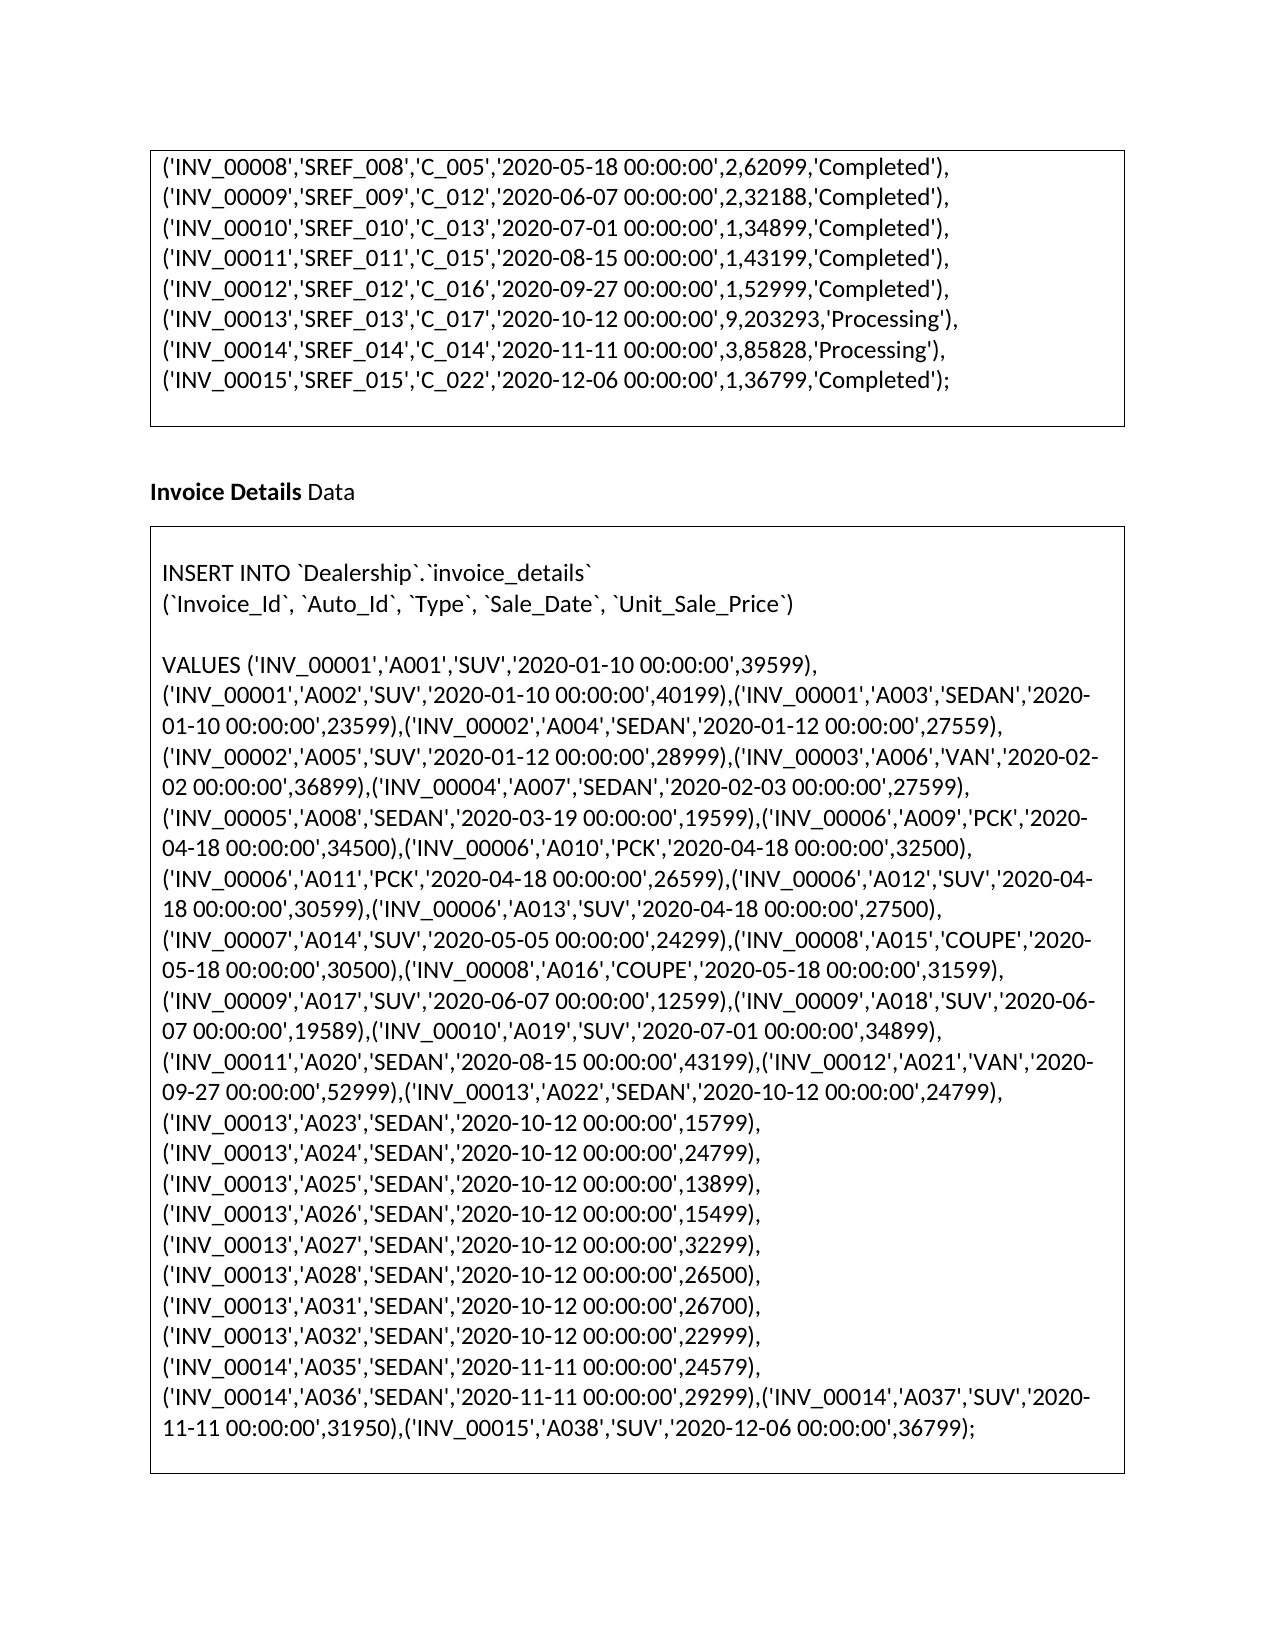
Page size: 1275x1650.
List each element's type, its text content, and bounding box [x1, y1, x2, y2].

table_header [151, 151, 1124, 426]
text Invoice Details Data [150, 476, 1125, 507]
table_header INSERT INTO `Dealership`.`invoice_details` (`Invoice_Id`, `Auto_Id`, `Type`, `Sale_Date`, `Unit_Sale_Price`) VALUES ('INV_00001','A001','SUV','2020-01-10 00:00:00',39599),('INV_00001','A002','SUV','2020-01-10 00:00:00',40199),('INV_00001','A003','SEDAN','2020-01-10 00:00:00',23599),('INV_00002','A004','SEDAN','2020-01-12 00:00:00',27559),('INV_00002','A005','SUV','2020-01-12 00:00:00',28999),('INV_00003','A006','VAN','2020-02-02 00:00:00',36899),('INV_00004','A007','SEDAN','2020-02-03 00:00:00',27599),('INV_00005','A008','SEDAN','2020-03-19 00:00:00',19599),('INV_00006','A009','PCK','2020-04-18 00:00:00',34500),('INV_00006','A010','PCK','2020-04-18 00:00:00',32500),('INV_00006','A011','PCK','2020-04-18 00:00:00',26599),('INV_00006','A012','SUV','2020-04-18 00:00:00',30599),('INV_00006','A013','SUV','2020-04-18 00:00:00',27500),('INV_00007','A014','SUV','2020-05-05 00:00:00',24299),('INV_00008','A015','COUPE','2020-05-18 00:00:00',30500),('INV_00008','A016','COUPE','2020-05-18 00:00:00',31599),('INV_00009','A017','SUV','2020-06-07 00:00:00',12599),('INV_00009','A018','SUV','2020-06-07 00:00:00',19589),('INV_00010','A019','SUV','2020-07-01 00:00:00',34899),('INV_00011','A020','SEDAN','2020-08-15 00:00:00',43199),('INV_00012','A021','VAN','2020-09-27 00:00:00',52999),('INV_00013','A022','SEDAN','2020-10-12 00:00:00',24799),('INV_00013','A023','SEDAN','2020-10-12 00:00:00',15799),('INV_00013','A024','SEDAN','2020-10-12 00:00:00',24799),('INV_00013','A025','SEDAN','2020-10-12 00:00:00',13899),('INV_00013','A026','SEDAN','2020-10-12 00:00:00',15499),('INV_00013','A027','SEDAN','2020-10-12 00:00:00',32299),('INV_00013','A028','SEDAN','2020-10-12 00:00:00',26500),('INV_00013','A031','SEDAN','2020-10-12 00:00:00',26700),('INV_00013','A032','SEDAN','2020-10-12 00:00:00',22999),('INV_00014','A035','SEDAN','2020-11-11 00:00:00',24579),('INV_00014','A036','SEDAN','2020-11-11 00:00:00',29299),('INV_00014','A037','SUV','2020-11-11 00:00:00',31950),('INV_00015','A038','SUV','2020-12-06 00:00:00',36799); [151, 527, 1124, 1473]
